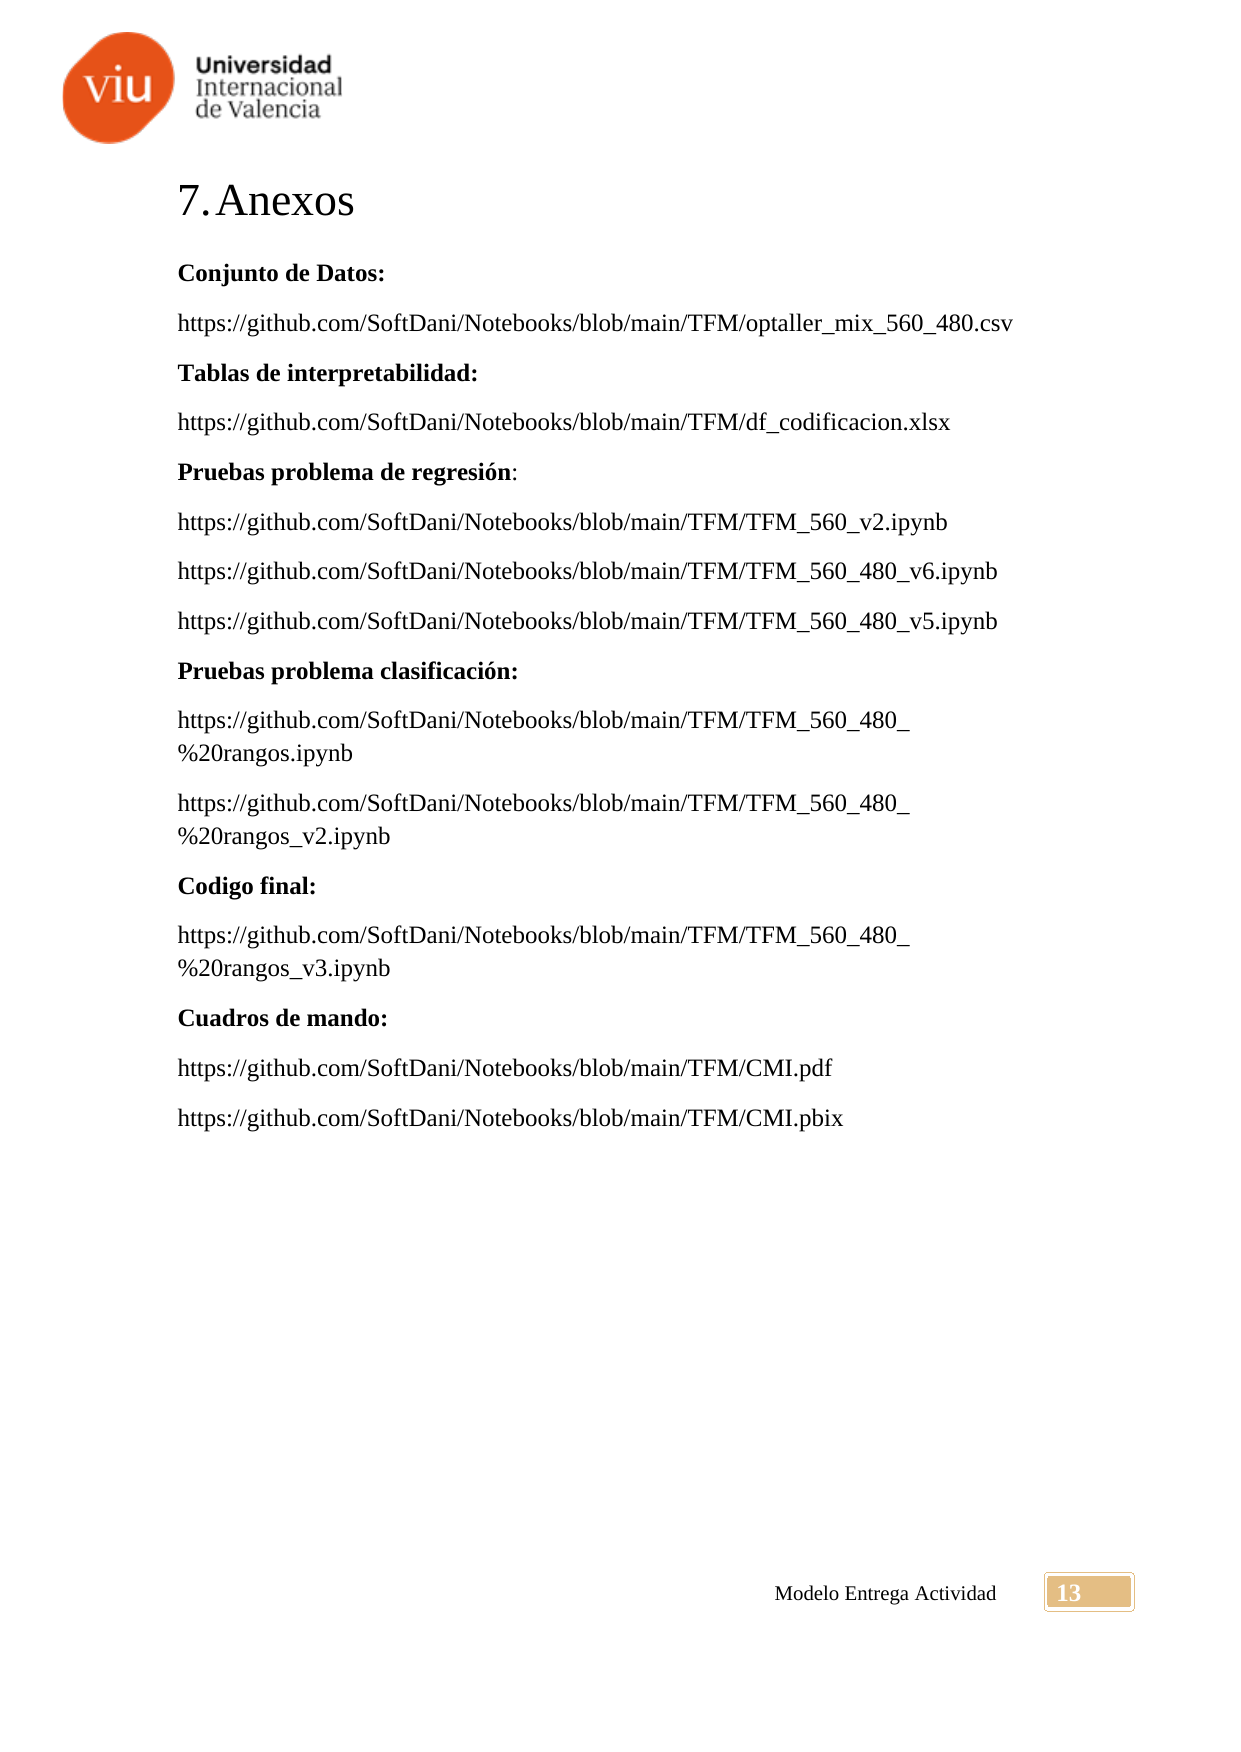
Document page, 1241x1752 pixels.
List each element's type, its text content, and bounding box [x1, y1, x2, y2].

text Tablas de interpretabilidad: [177, 358, 1063, 386]
text Pruebas problema clasificación: [177, 656, 1063, 684]
text https://github.com/SoftDani/Notebooks/blob/main/TFM/CMI.pbix [177, 1103, 1063, 1131]
picture [62, 32, 343, 144]
text Cuadros de mando: [177, 1003, 1063, 1032]
text https://github.com/SoftDani/Notebooks/blob/main/TFM/TFM_560_480_v6.ipynb [177, 556, 1063, 585]
text https://github.com/SoftDani/Notebooks/blob/main/TFM/TFM_560_480_%20rangos_v3.ipynb [177, 921, 1063, 982]
text https://github.com/SoftDani/Notebooks/blob/main/TFM/TFM_560_480_%20rangos.ipynb [177, 705, 1063, 767]
text Conjunto de Datos: [177, 258, 1063, 287]
text https://github.com/SoftDani/Notebooks/blob/main/TFM/TFM_560_v2.ipynb [177, 507, 1063, 535]
text Pruebas problema de regresión: [177, 457, 1063, 486]
text Codigo final: [177, 871, 1063, 899]
text https://github.com/SoftDani/Notebooks/blob/main/TFM/CMI.pdf [177, 1053, 1063, 1082]
text https://github.com/SoftDani/Notebooks/blob/main/TFM/TFM_560_480_%20rangos_v2.ipynb [177, 788, 1063, 850]
text https://github.com/SoftDani/Notebooks/blob/main/TFM/TFM_560_480_v5.ipynb [177, 606, 1063, 635]
text https://github.com/SoftDani/Notebooks/blob/main/TFM/optaller_mix_560_480.csv [177, 308, 1063, 337]
text https://github.com/SoftDani/Notebooks/blob/main/TFM/df_codificacion.xlsx [177, 407, 1063, 436]
subtitle Anexos [177, 173, 1063, 225]
